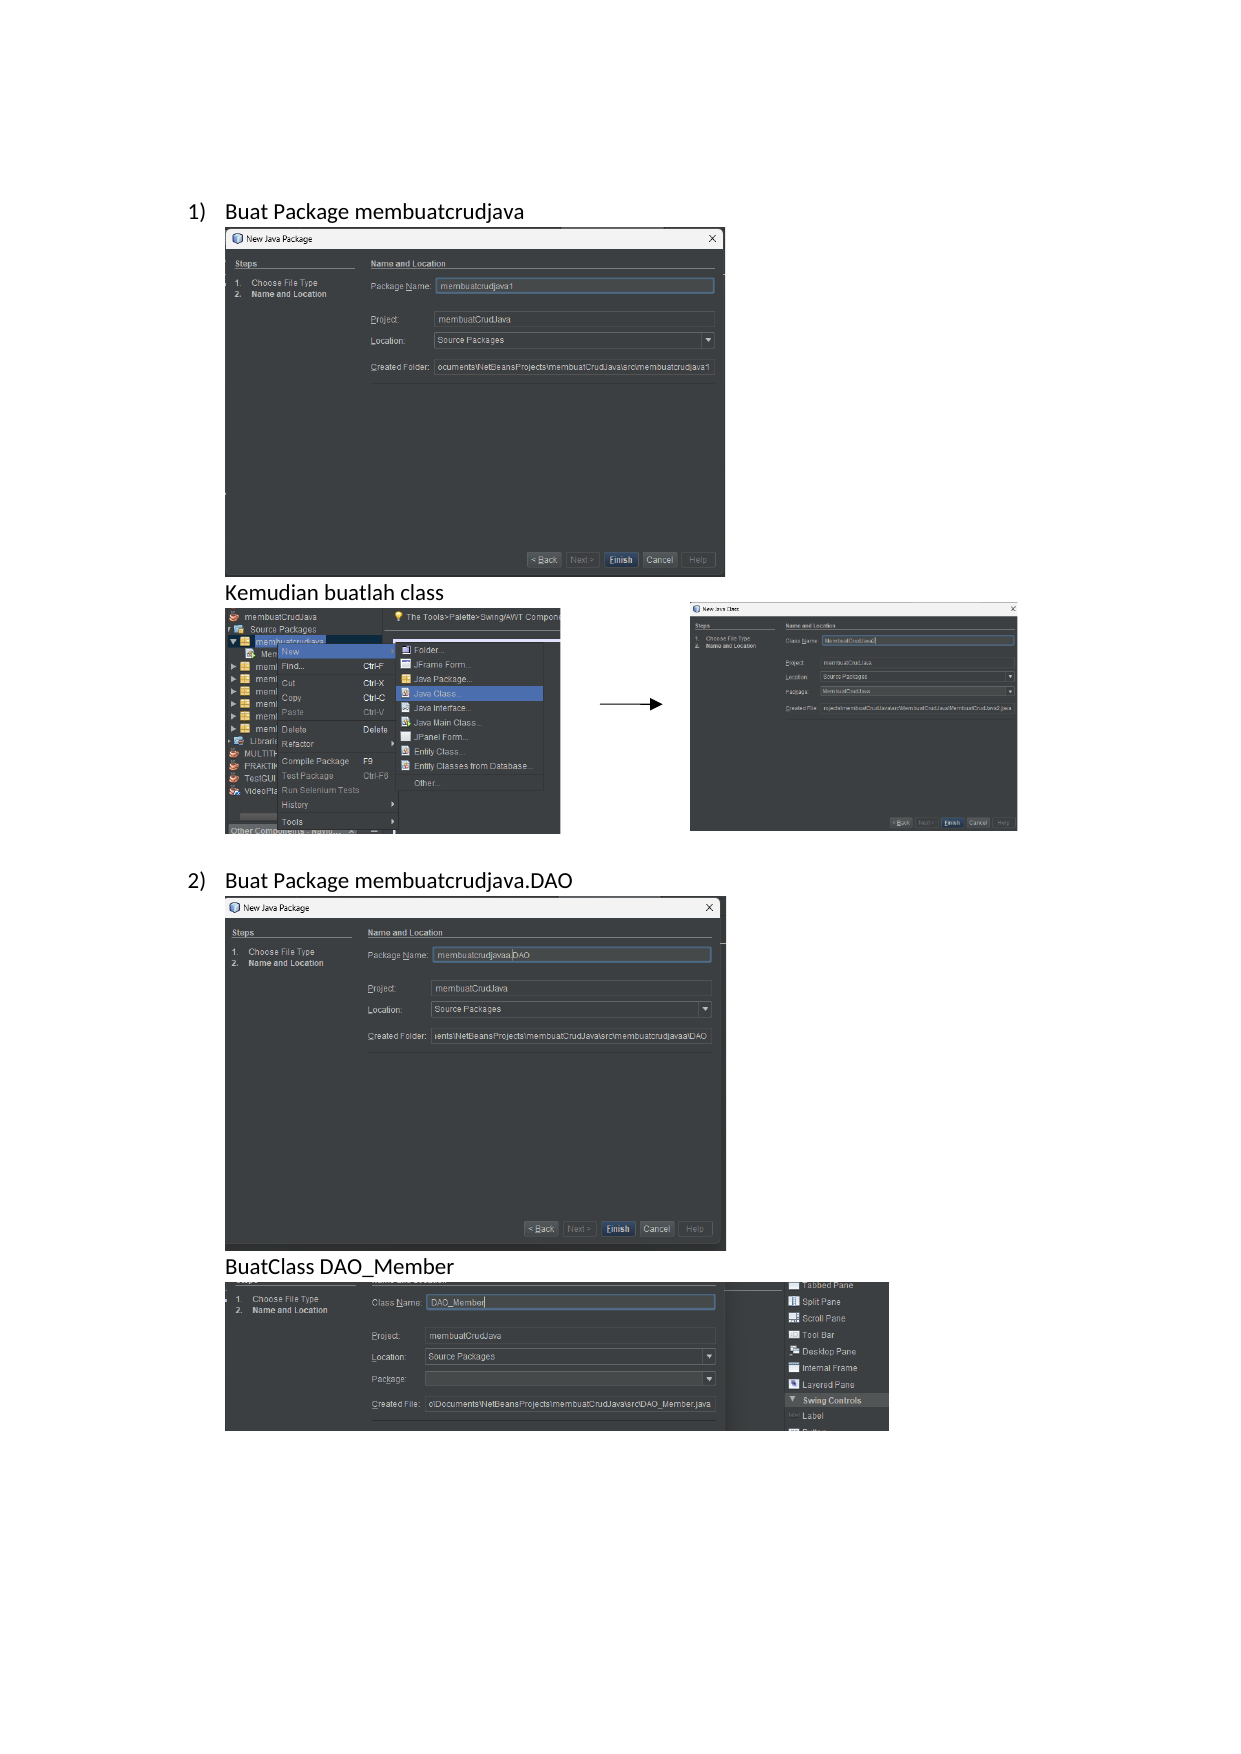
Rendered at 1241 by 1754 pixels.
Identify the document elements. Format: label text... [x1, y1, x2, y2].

picture [225, 1282, 889, 1431]
picture [225, 896, 727, 1251]
picture [225, 227, 725, 577]
picture [225, 608, 561, 834]
picture [689, 602, 1021, 835]
